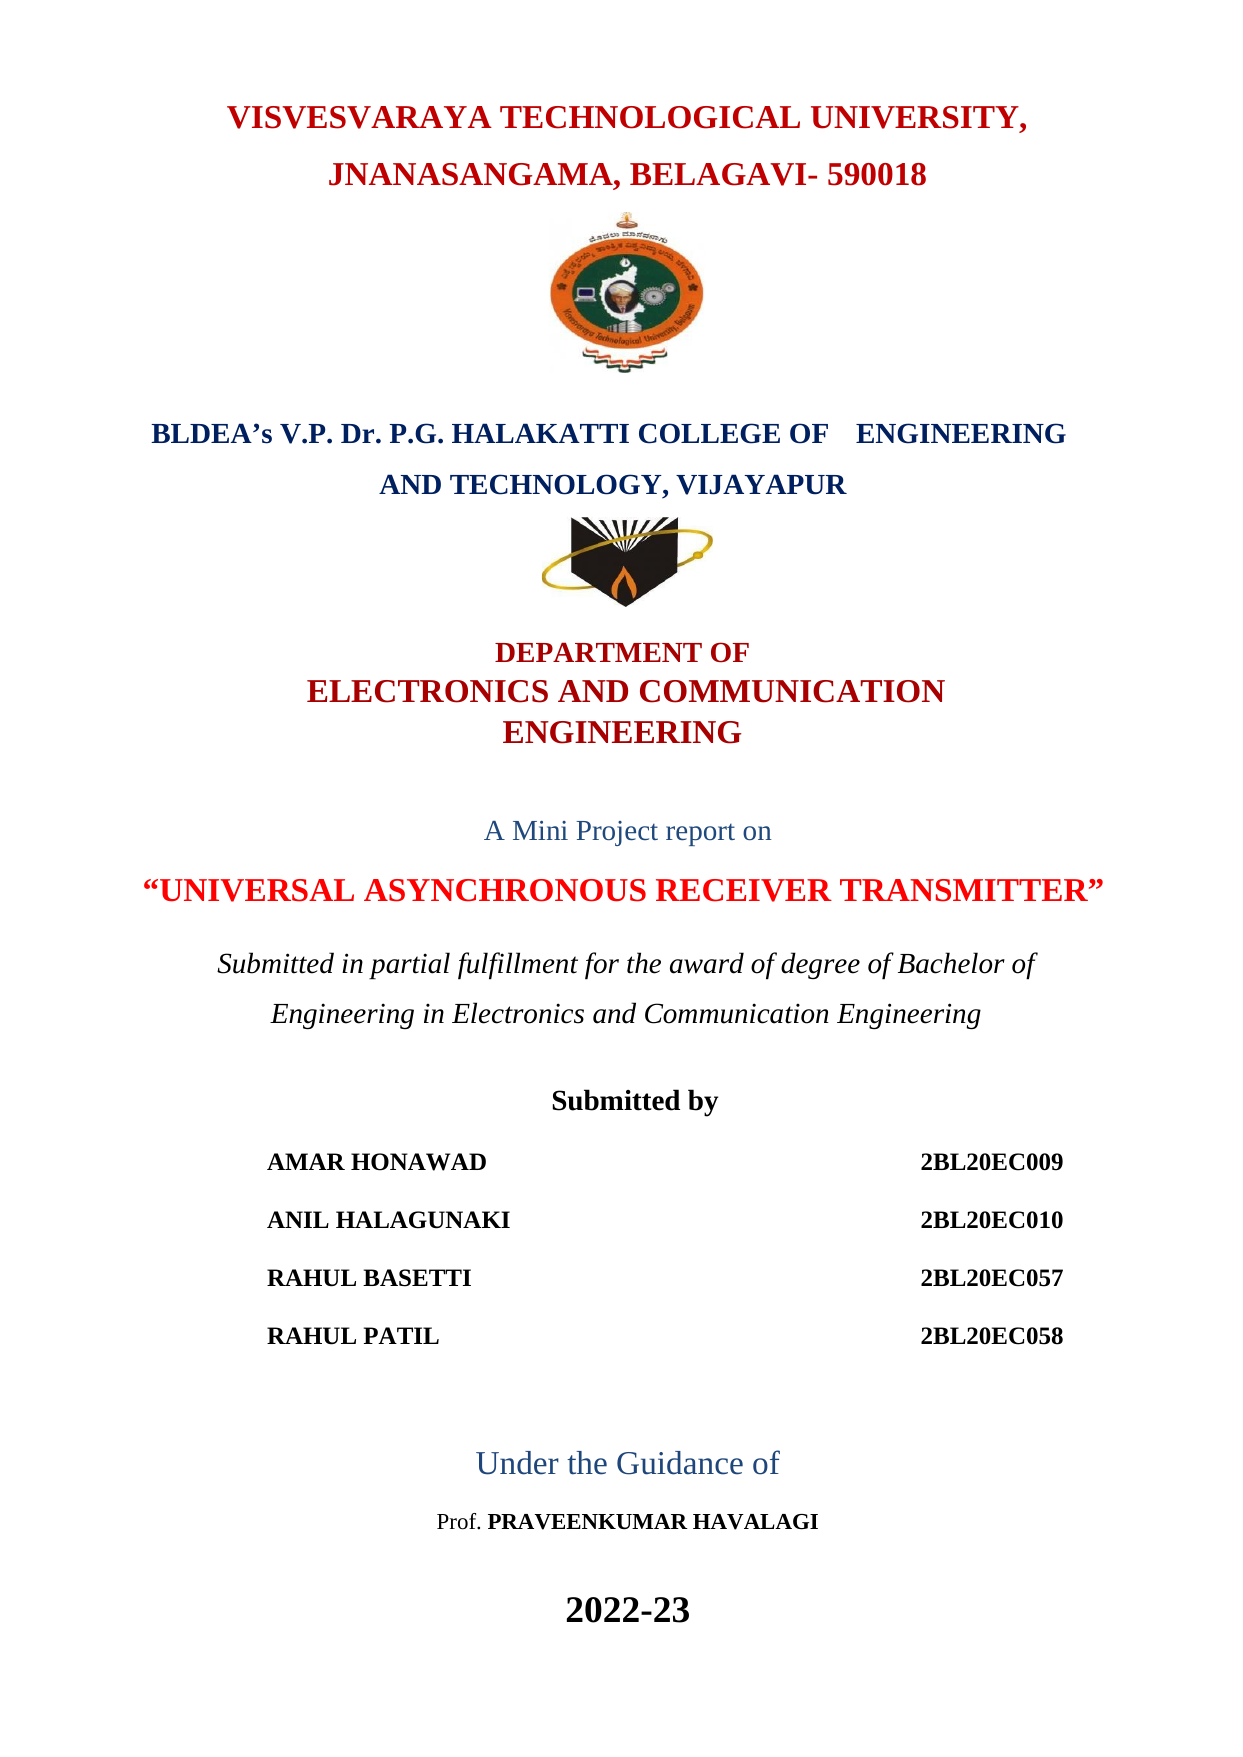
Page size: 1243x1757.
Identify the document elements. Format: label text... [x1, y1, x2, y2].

subtitle BLDEA’s V.P. Dr. P.G. HALAKATTI COLLEGE OF ENGINEERING AND TECHNOLOGY, VIJAYAPUR [151, 417, 1068, 501]
text RAHUL PATIL 2BL20EC058 [267, 1321, 1124, 1349]
text 2022-23 [131, 1587, 1124, 1630]
text Prof. PRAVEENKUMAR HAVALAGI [131, 1508, 1124, 1534]
text Under the Guidance of [131, 1443, 1124, 1482]
subtitle Submitted by [158, 1083, 1112, 1116]
text ANIL HALAGUNAKI 2BL20EC010 [267, 1205, 1124, 1234]
text ELECTRONICS AND COMMUNICATION ENGINEERING [268, 671, 977, 751]
text RAHUL BASETTI 2BL20EC057 [267, 1263, 1124, 1292]
picture [548, 212, 706, 373]
text Submitted in partial fulfillment for the award of degree of Bachelor of Engineering in Electronics and Communication Engineering [142, 946, 1112, 1030]
text AMAR HONAWAD 2BL20EC009 [267, 1147, 1124, 1176]
text “UNIVERSAL ASYNCHRONOUS RECEIVER TRANSMITTER” [142, 859, 1112, 912]
text A Mini Project report on [143, 814, 1112, 847]
subtitle VISVESVARAYA TECHNOLOGICAL UNIVERSITY, JNANASANGAMA, BELAGAVI- 590018 [142, 97, 1112, 193]
picture [541, 517, 713, 607]
text DEPARTMENT OF [268, 635, 977, 668]
